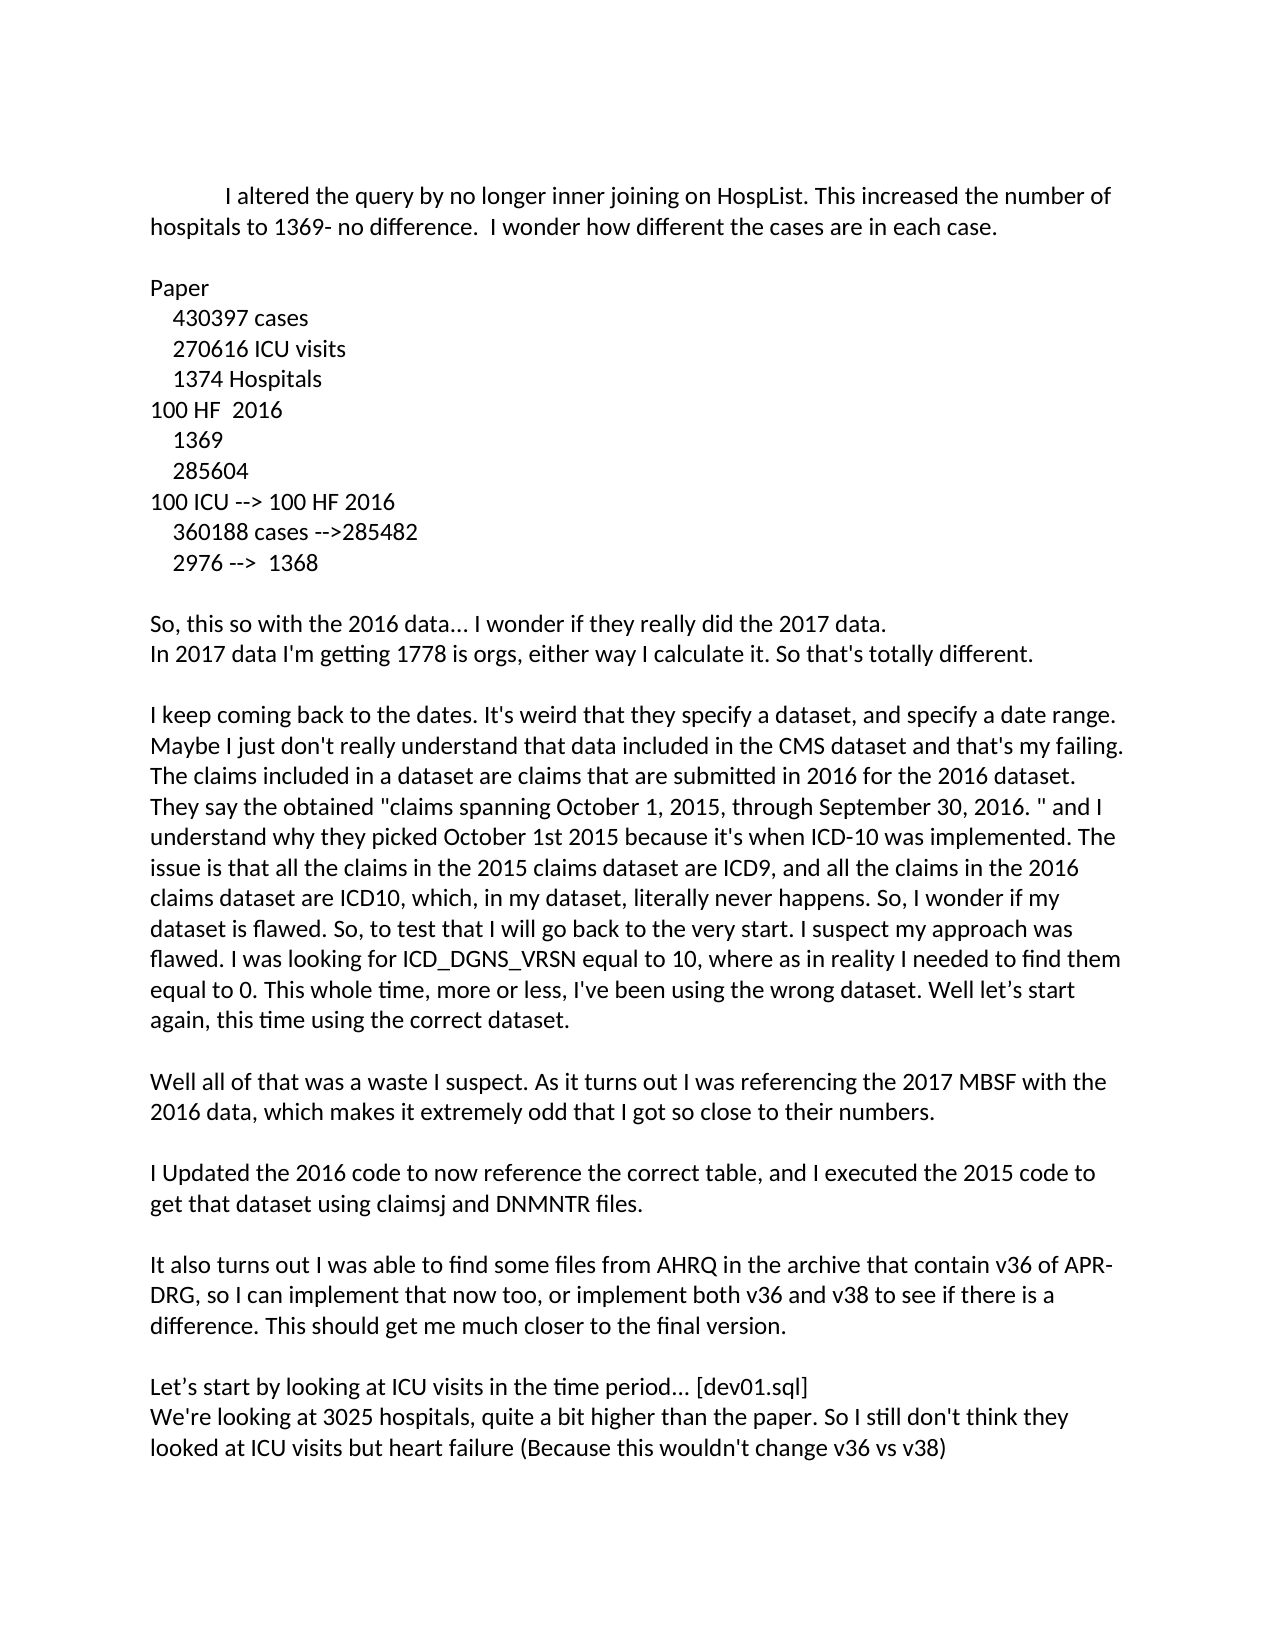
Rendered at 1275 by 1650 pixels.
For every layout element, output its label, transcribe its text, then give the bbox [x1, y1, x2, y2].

text 1369 [150, 425, 1125, 455]
text I altered the query by no longer inner joining on HospList. This increased the number of hospitals to 1369- no difference. I wonder how different the cases are in each case. [150, 181, 1125, 242]
text I Updated the 2016 code to now reference the correct table, and I executed the 2015 code to get that dataset using claimsj and DNMNTR files. [150, 1157, 1125, 1218]
text Paper [150, 272, 1125, 303]
text We're looking at 3025 hospitals, quite a bit higher than the paper. So I still don't think they looked at ICU visits but heart failure (Because this wouldn't change v36 vs v38) [150, 1401, 1125, 1462]
text 360188 cases -->285482 [150, 516, 1125, 547]
text In 2017 data I'm getting 1778 is orgs, either way I calculate it. So that's totally different. [150, 638, 1125, 669]
text 285604 [150, 455, 1125, 486]
text 270616 ICU visits [150, 333, 1125, 364]
text So, this so with the 2016 data... I wonder if they really did the 2017 data. [150, 608, 1125, 638]
text 100 HF 2016 [150, 394, 1125, 425]
text It also turns out I was able to find some files from AHRQ in the archive that contain v36 of APR-DRG, so I can implement that now too, or implement both v36 and v38 to see if there is a difference. This should get me much closer to the final version. [150, 1249, 1125, 1340]
text I keep coming back to the dates. It's weird that they specify a dataset, and specify a date range. Maybe I just don't really understand that data included in the CMS dataset and that's my failing. The claims included in a dataset are claims that are submitted in 2016 for the 2016 dataset. They say the obtained "claims spanning October 1, 2015, through September 30, 2016. " and I understand why they picked October 1st 2015 because it's when ICD-10 was implemented. The issue is that all the claims in the 2015 claims dataset are ICD9, and all the claims in the 2016 claims dataset are ICD10, which, in my dataset, literally never happens. So, I wonder if my dataset is flawed. So, to test that I will go back to the very start. I suspect my approach was flawed. I was looking for ICD_DGNS_VRSN equal to 10, where as in reality I needed to find them equal to 0. This whole time, more or less, I've been using the wrong dataset. Well let’s start again, this time using the correct dataset. [150, 699, 1125, 1035]
text 430397 cases [150, 303, 1125, 333]
text 100 ICU --> 100 HF 2016 [150, 486, 1125, 516]
text 1374 Hospitals [150, 364, 1125, 394]
text 2976 --> 1368 [150, 547, 1125, 577]
text Let’s start by looking at ICU visits in the time period... [dev01.sql] [150, 1371, 1125, 1401]
text Well all of that was a waste I suspect. As it turns out I was referencing the 2017 MBSF with the 2016 data, which makes it extremely odd that I got so close to their numbers. [150, 1066, 1125, 1127]
